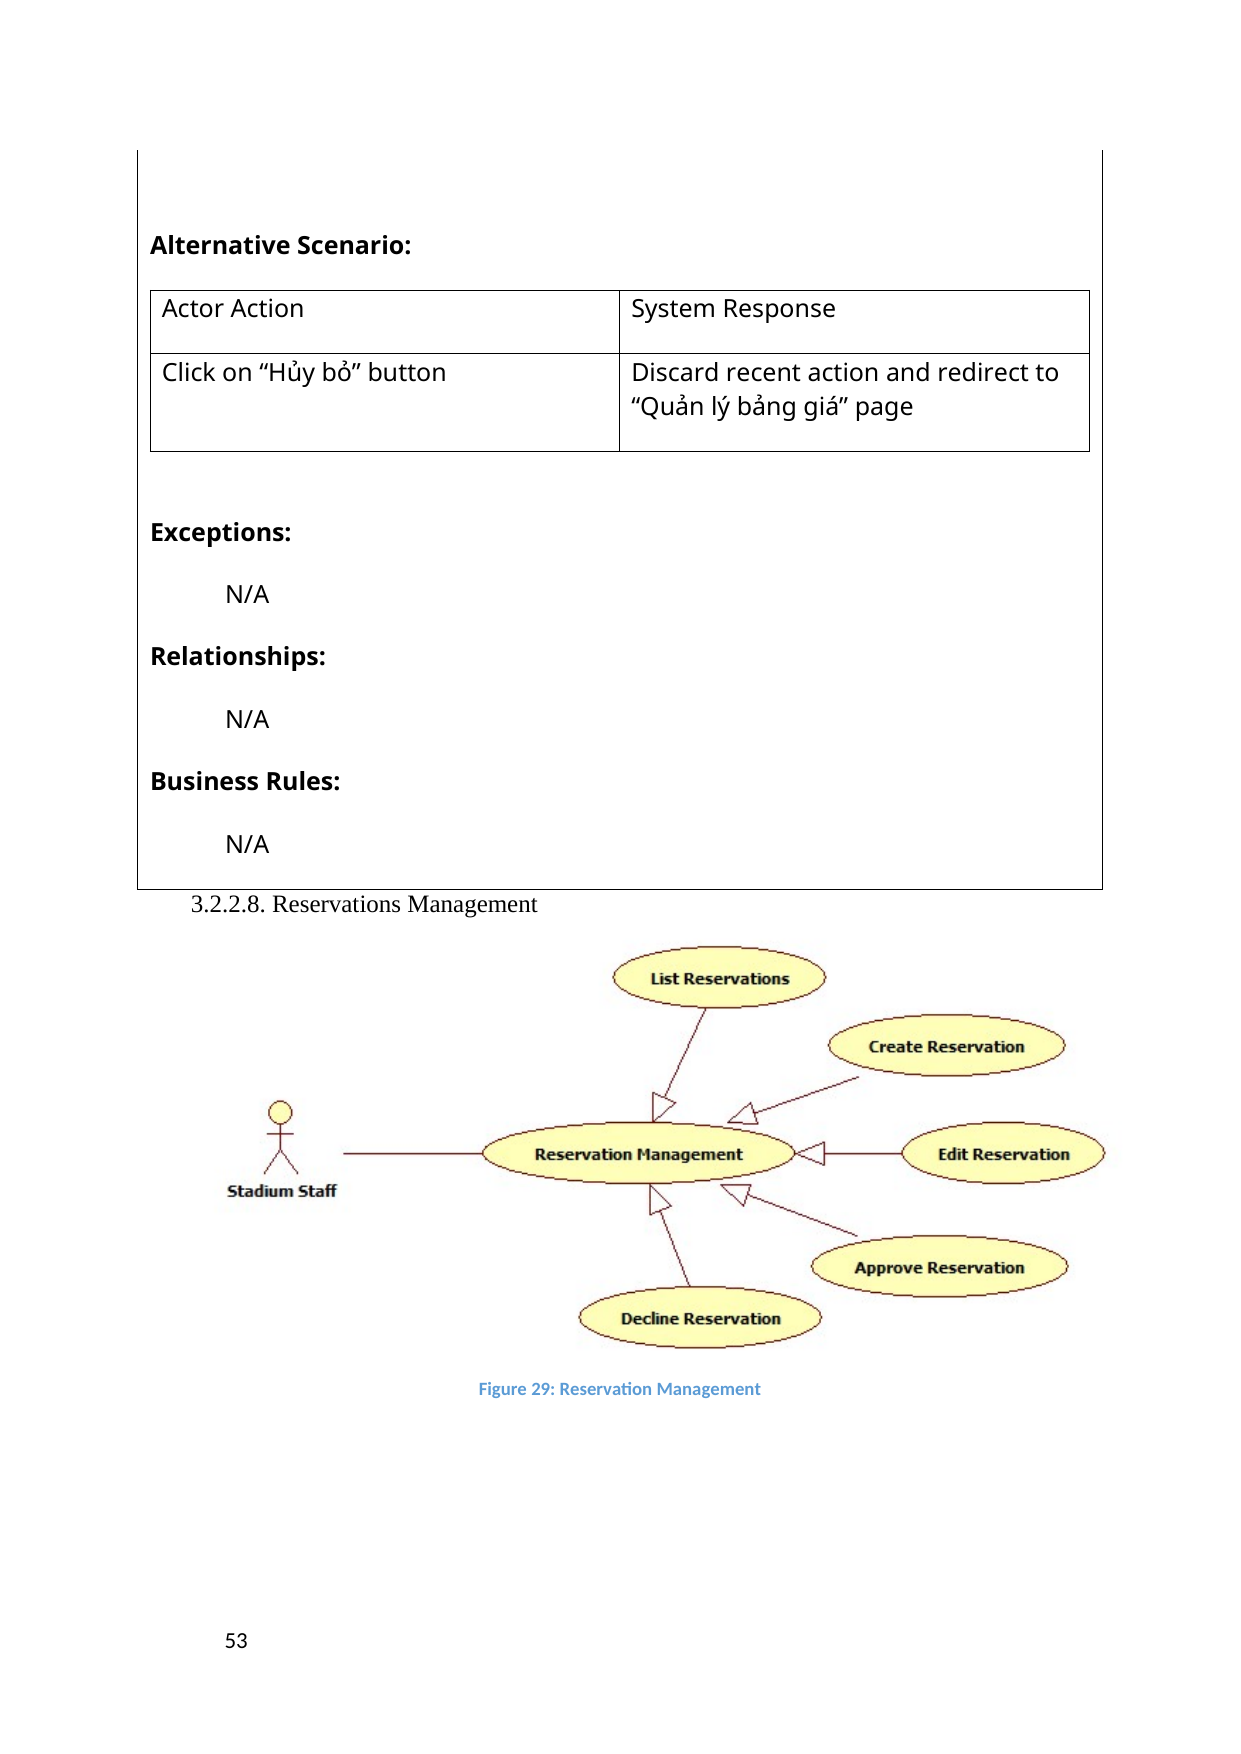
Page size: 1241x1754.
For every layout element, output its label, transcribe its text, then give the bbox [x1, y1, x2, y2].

picture [192, 918, 1134, 1377]
subtitle Reservations Management [191, 890, 1090, 918]
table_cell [138, 156, 1102, 889]
